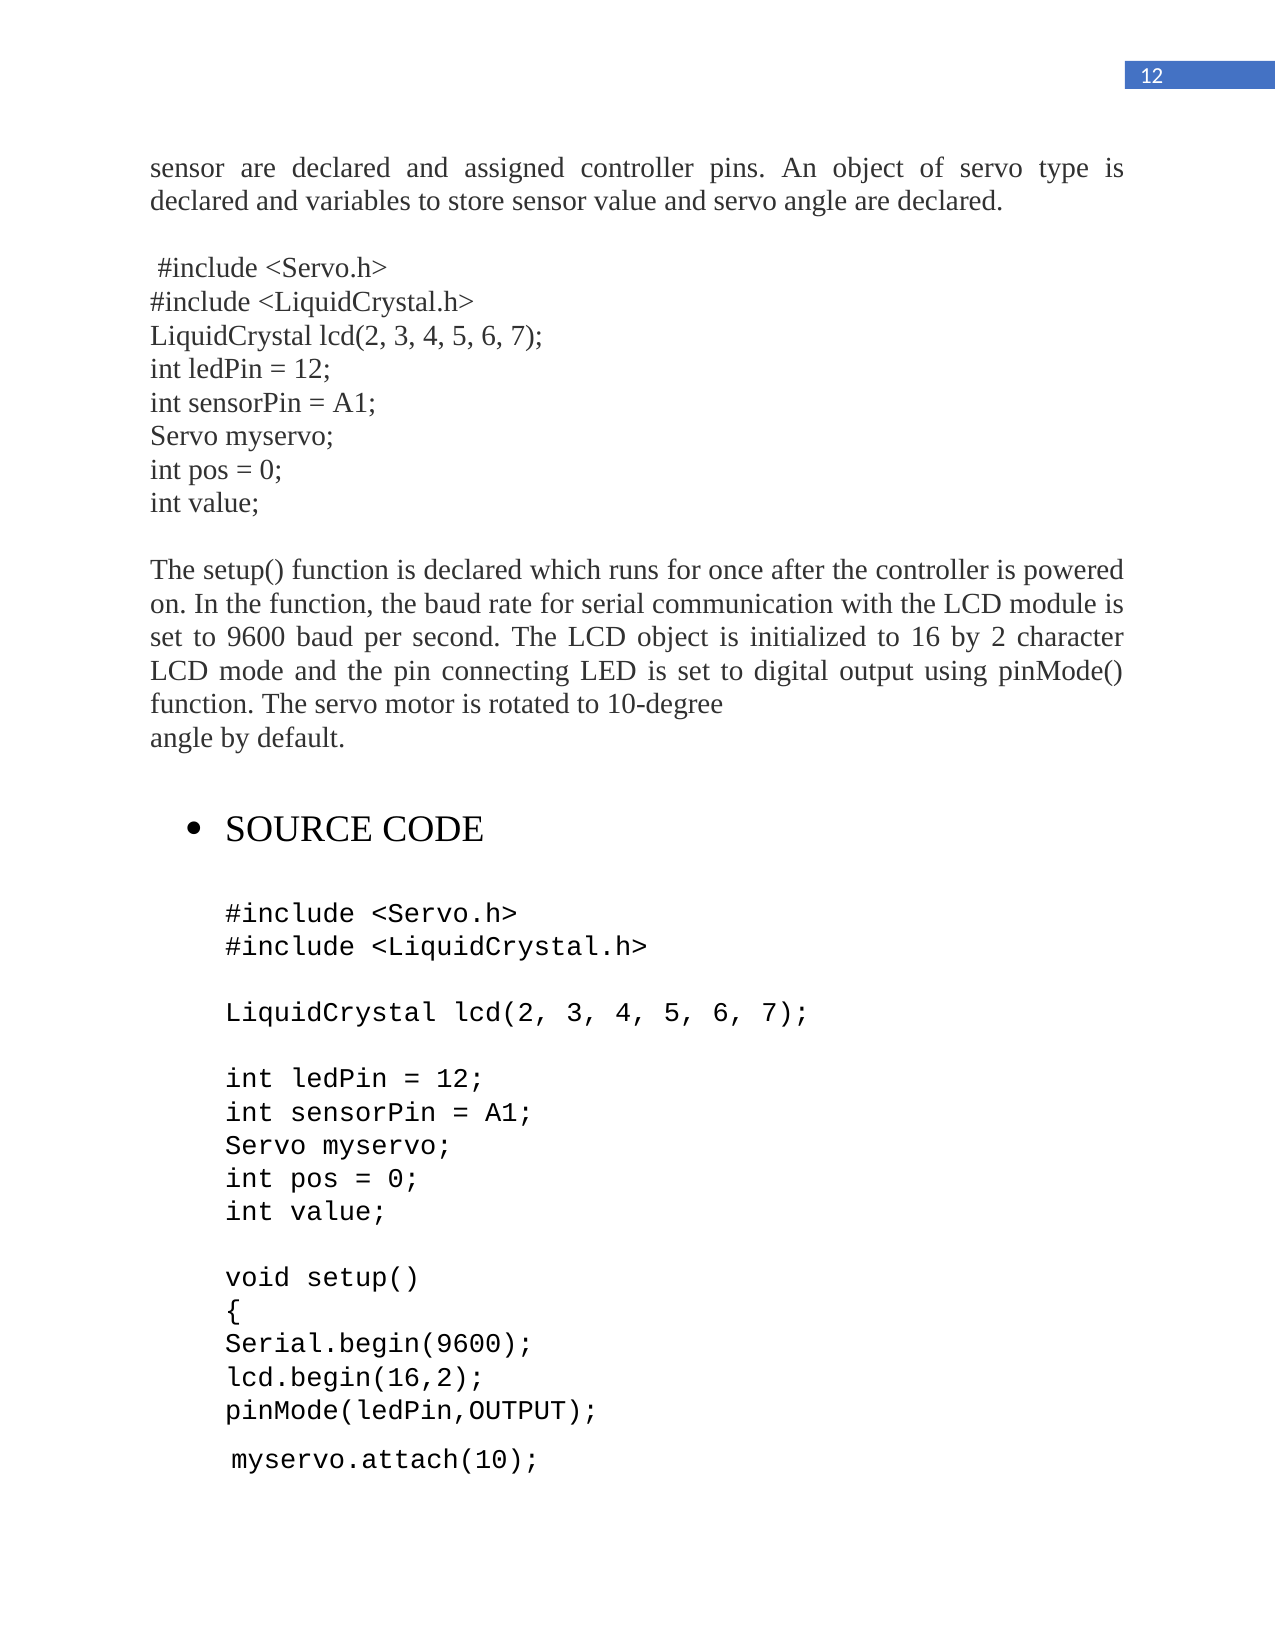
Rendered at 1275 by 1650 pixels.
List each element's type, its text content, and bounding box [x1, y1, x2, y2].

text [150, 150, 1125, 217]
list int sensorPin = A1; [225, 1098, 1125, 1129]
text int ledPin = 12; [150, 351, 1125, 385]
list Serial.begin(9600); [225, 1330, 1125, 1361]
text #include <LiquidCrystal.h> [150, 284, 1125, 318]
text angle by default. [150, 720, 1125, 754]
list int value; [225, 1198, 1125, 1228]
list void setup() [225, 1264, 1125, 1295]
list int pos = 0; [225, 1165, 1125, 1195]
text int sensorPin = A1; [150, 385, 1125, 418]
list #include <Servo.h> [225, 900, 1125, 930]
list Servo myservo; [225, 1132, 1125, 1162]
text myservo.attach(10); [150, 1446, 1125, 1477]
text int value; [150, 485, 1125, 519]
text The setup() function is declared which runs for once after the controller is powered on. In the function, the baud rate for serial communication with the LCD module is set to 9600 baud per second. The LCD object is initialized to 16 by 2 character LCD mode and the pin connecting LED is set to digital output using pinMode() function. The servo motor is rotated to 10-degree [150, 552, 1125, 720]
list #include <LiquidCrystal.h> [225, 933, 1125, 963]
list { [225, 1297, 1125, 1328]
list int ledPin = 12; [225, 1065, 1125, 1096]
text Servo myservo; [150, 418, 1125, 452]
list LiquidCrystal lcd(2, 3, 4, 5, 6, 7); [225, 999, 1125, 1030]
text LiquidCrystal lcd(2, 3, 4, 5, 6, 7); [150, 318, 1125, 351]
text #include <Servo.h> [150, 251, 1125, 284]
list lcd.begin(16,2); [225, 1363, 1125, 1394]
list pinMode(ledPin,OUTPUT); [225, 1397, 1125, 1427]
text int pos = 0; [150, 452, 1125, 485]
list SOURCE CODE [187, 807, 1125, 850]
